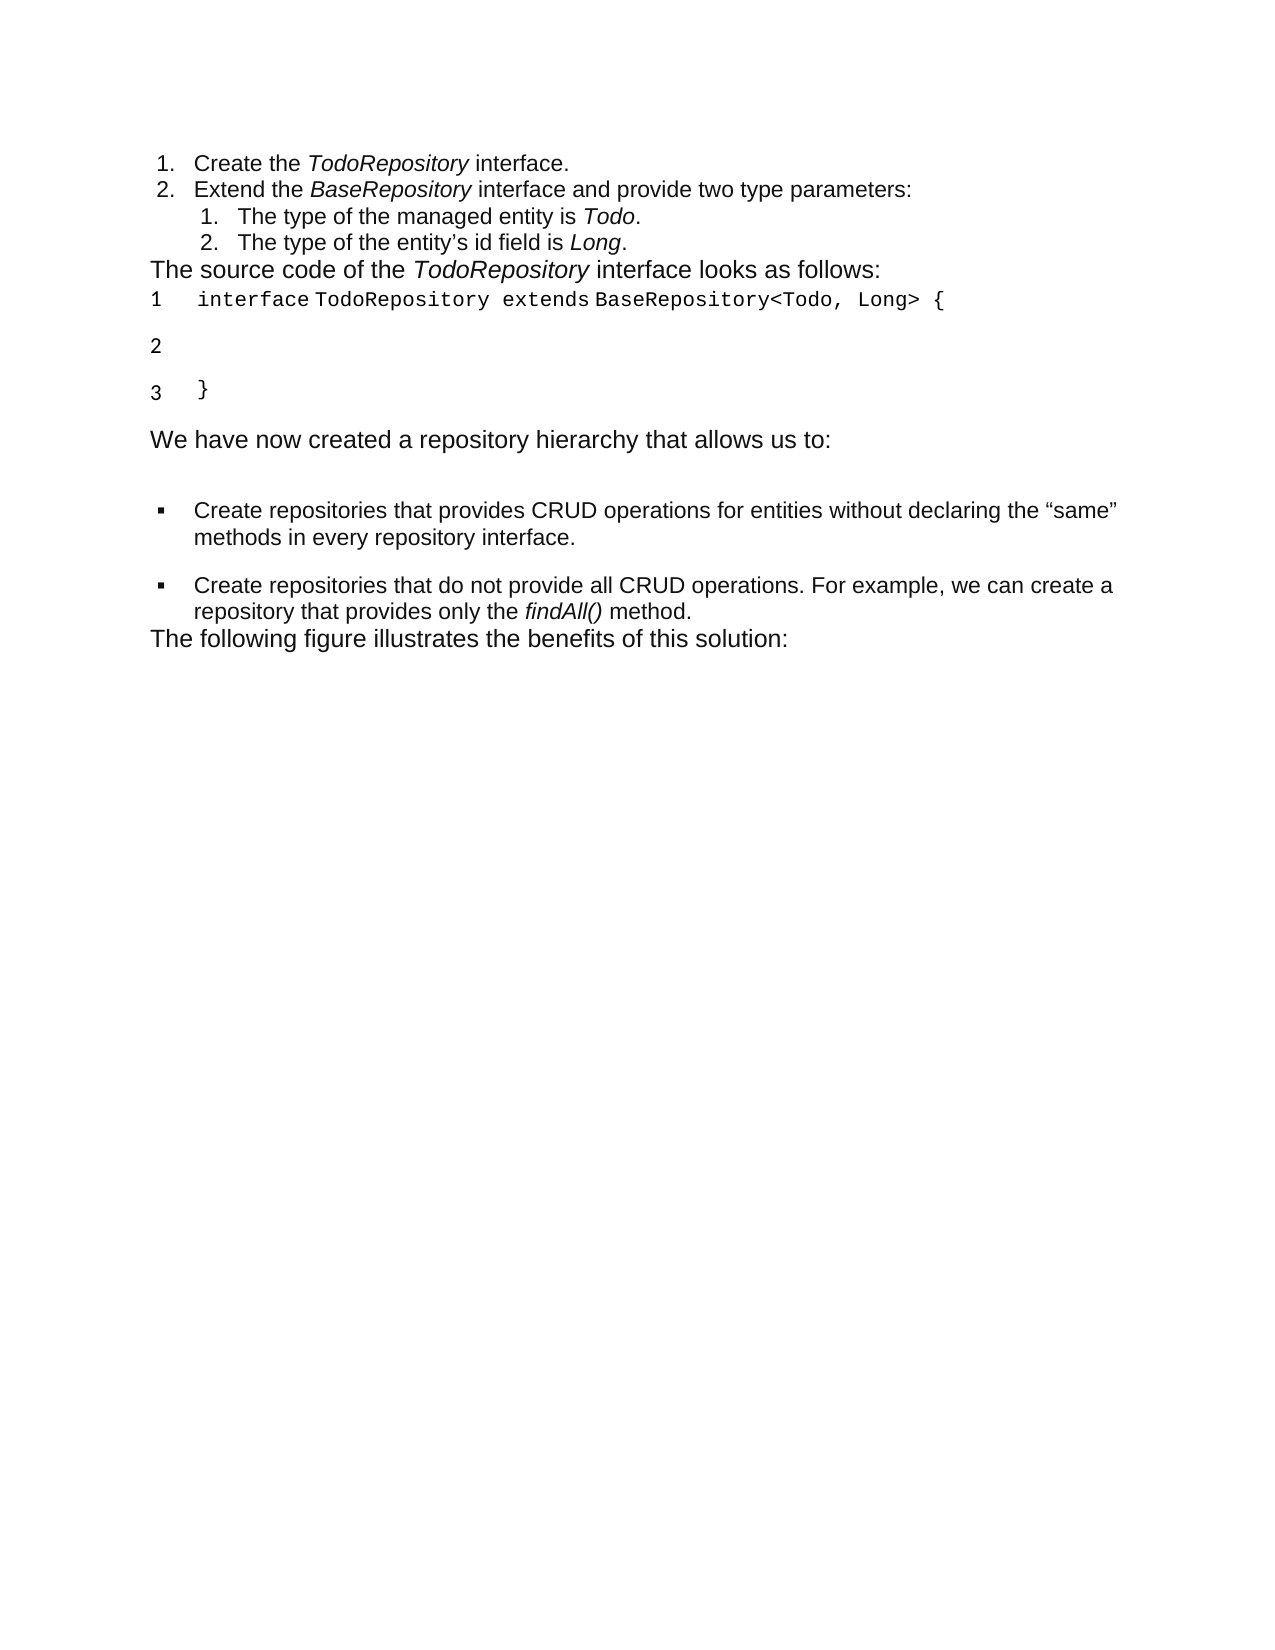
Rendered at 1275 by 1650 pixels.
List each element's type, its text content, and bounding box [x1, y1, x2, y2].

list Create repositories that provides CRUD operations for entities without declaring the “same” methods in every repository interface. [156, 497, 1125, 550]
text The source code of the TodoRepository interface looks as follows: [150, 255, 1125, 284]
table_header 1 2 3 [150, 284, 197, 425]
list Create the TodoRepository interface. [156, 150, 1125, 176]
list The type of the managed entity is Todo. [200, 203, 1125, 229]
list The type of the entity’s id field is Long. [200, 229, 1125, 255]
list Extend the BaseRepository interface and provide two type parameters: [156, 176, 1125, 203]
text The following figure illustrates the benefits of this solution: [150, 624, 1125, 653]
table_header interface TodoRepository extends BaseRepository<Todo, Long> { } [197, 284, 1275, 425]
text We have now created a repository hierarchy that allows us to: [150, 425, 1125, 453]
list Create repositories that do not provide all CRUD operations. For example, we can create a repository that provides only the findAll() method. [156, 572, 1125, 624]
